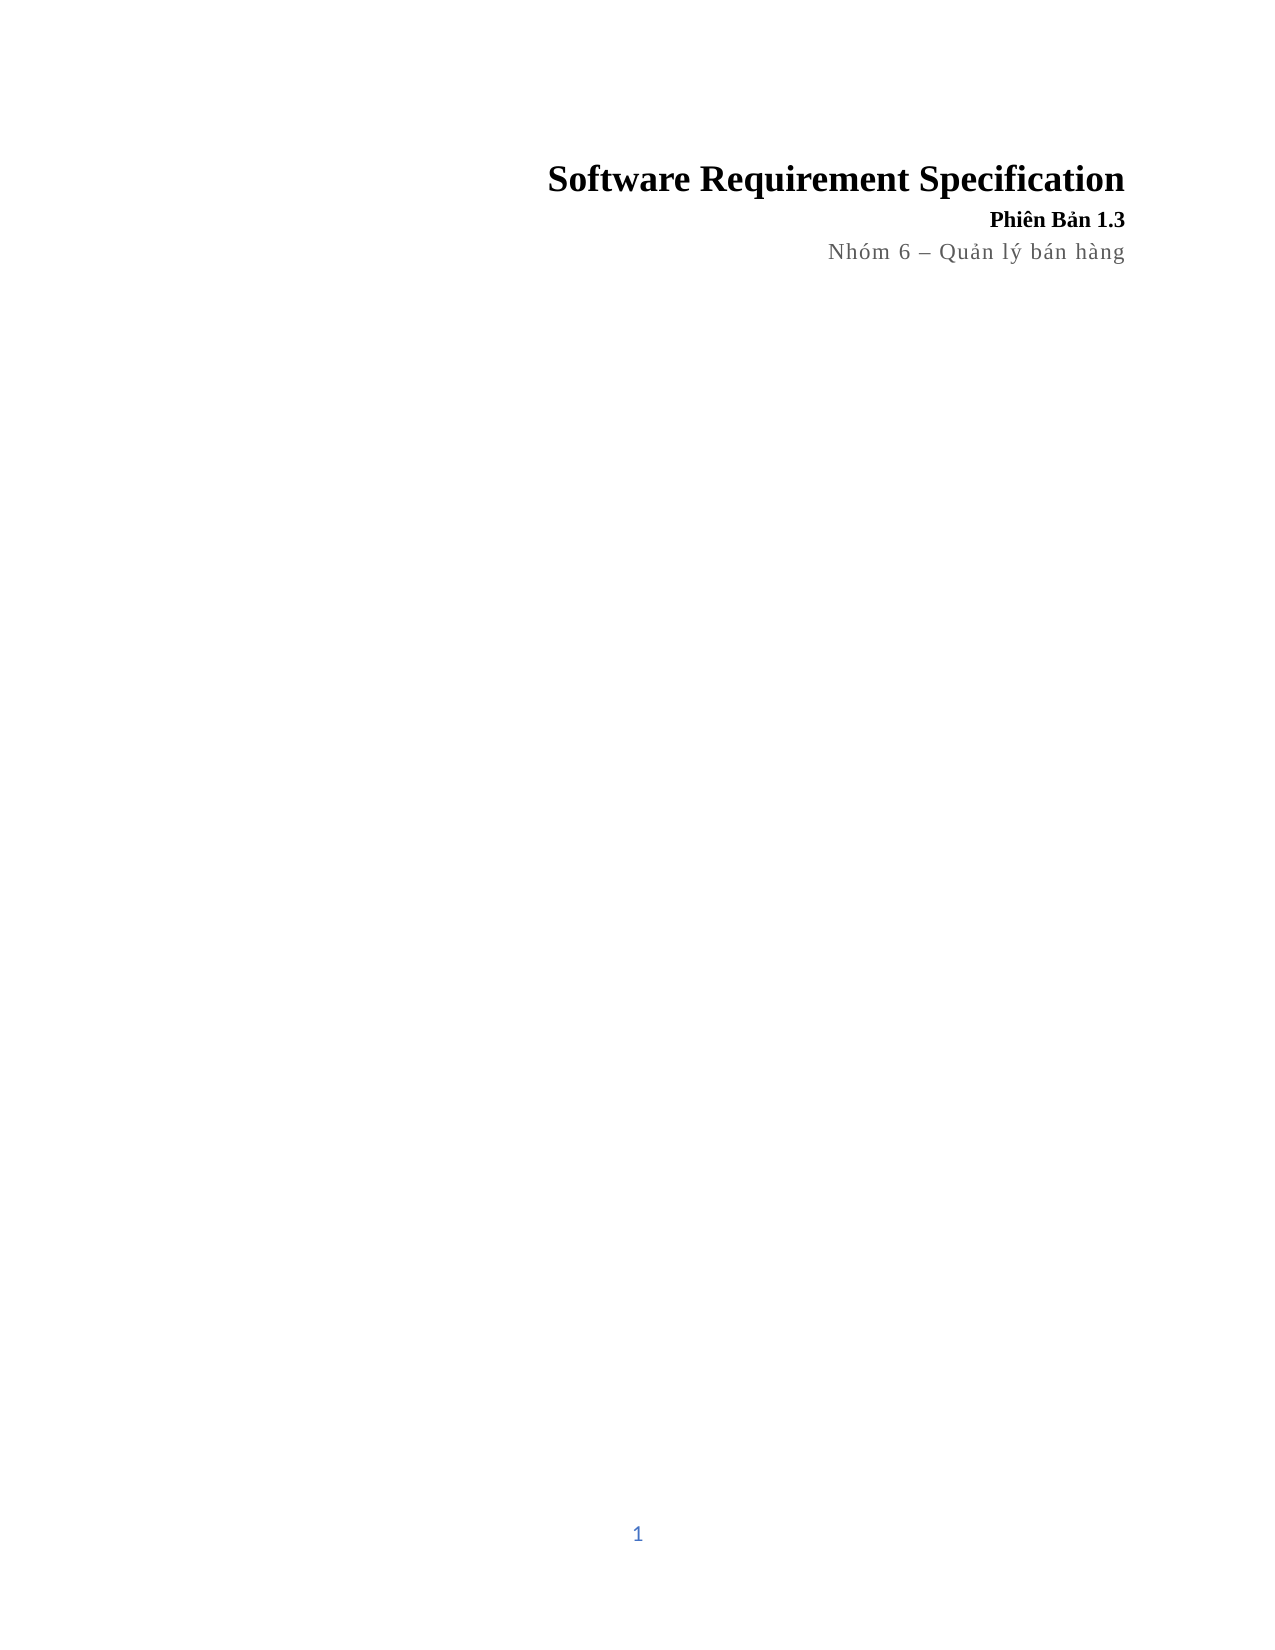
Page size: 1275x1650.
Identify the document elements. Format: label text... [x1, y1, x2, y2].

title Software Requirement Specification [165, 156, 1125, 199]
subtitle Nhóm 6 – Quản lý bán hàng [150, 238, 1125, 264]
title Phiên Bản 1.3 [165, 206, 1125, 232]
